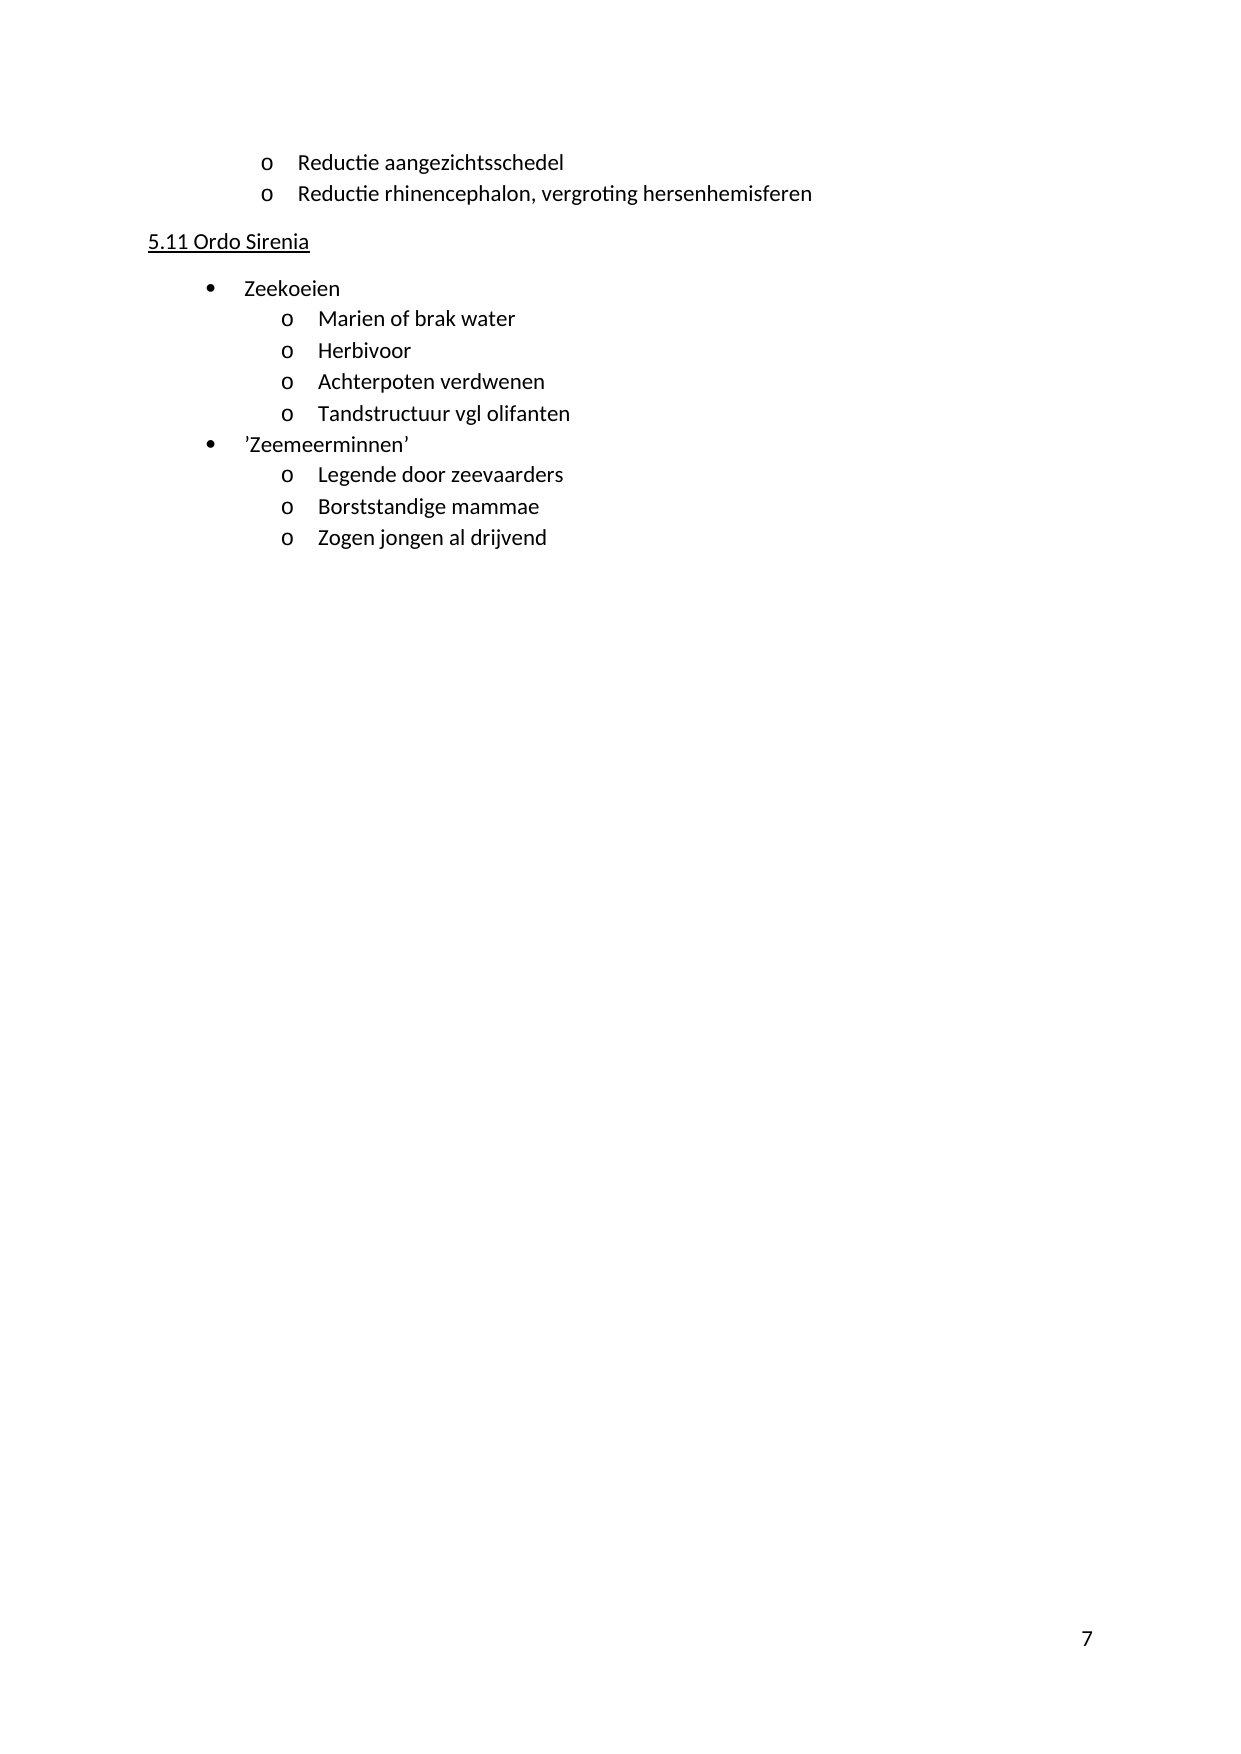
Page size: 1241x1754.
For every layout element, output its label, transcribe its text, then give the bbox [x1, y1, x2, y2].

list ’Zeemeerminnen’ [207, 430, 1093, 458]
list Marien of brak water [280, 304, 1093, 333]
list Herbivoor [280, 336, 1093, 365]
text 5.11 Ordo Sirenia [148, 227, 1093, 255]
list Tandstructuur vgl olifanten [280, 399, 1093, 428]
list Reductie rhinencephalon, vergroting hersenhemisferen [260, 179, 1093, 208]
list Achterpoten verdwenen [280, 367, 1093, 396]
list Zogen jongen al drijvend [280, 523, 1093, 552]
list Borststandige mammae [280, 492, 1093, 521]
list Zeekoeien [207, 274, 1093, 302]
list Reductie aangezichtsschedel [260, 148, 1093, 177]
list Legende door zeevaarders [280, 460, 1093, 489]
